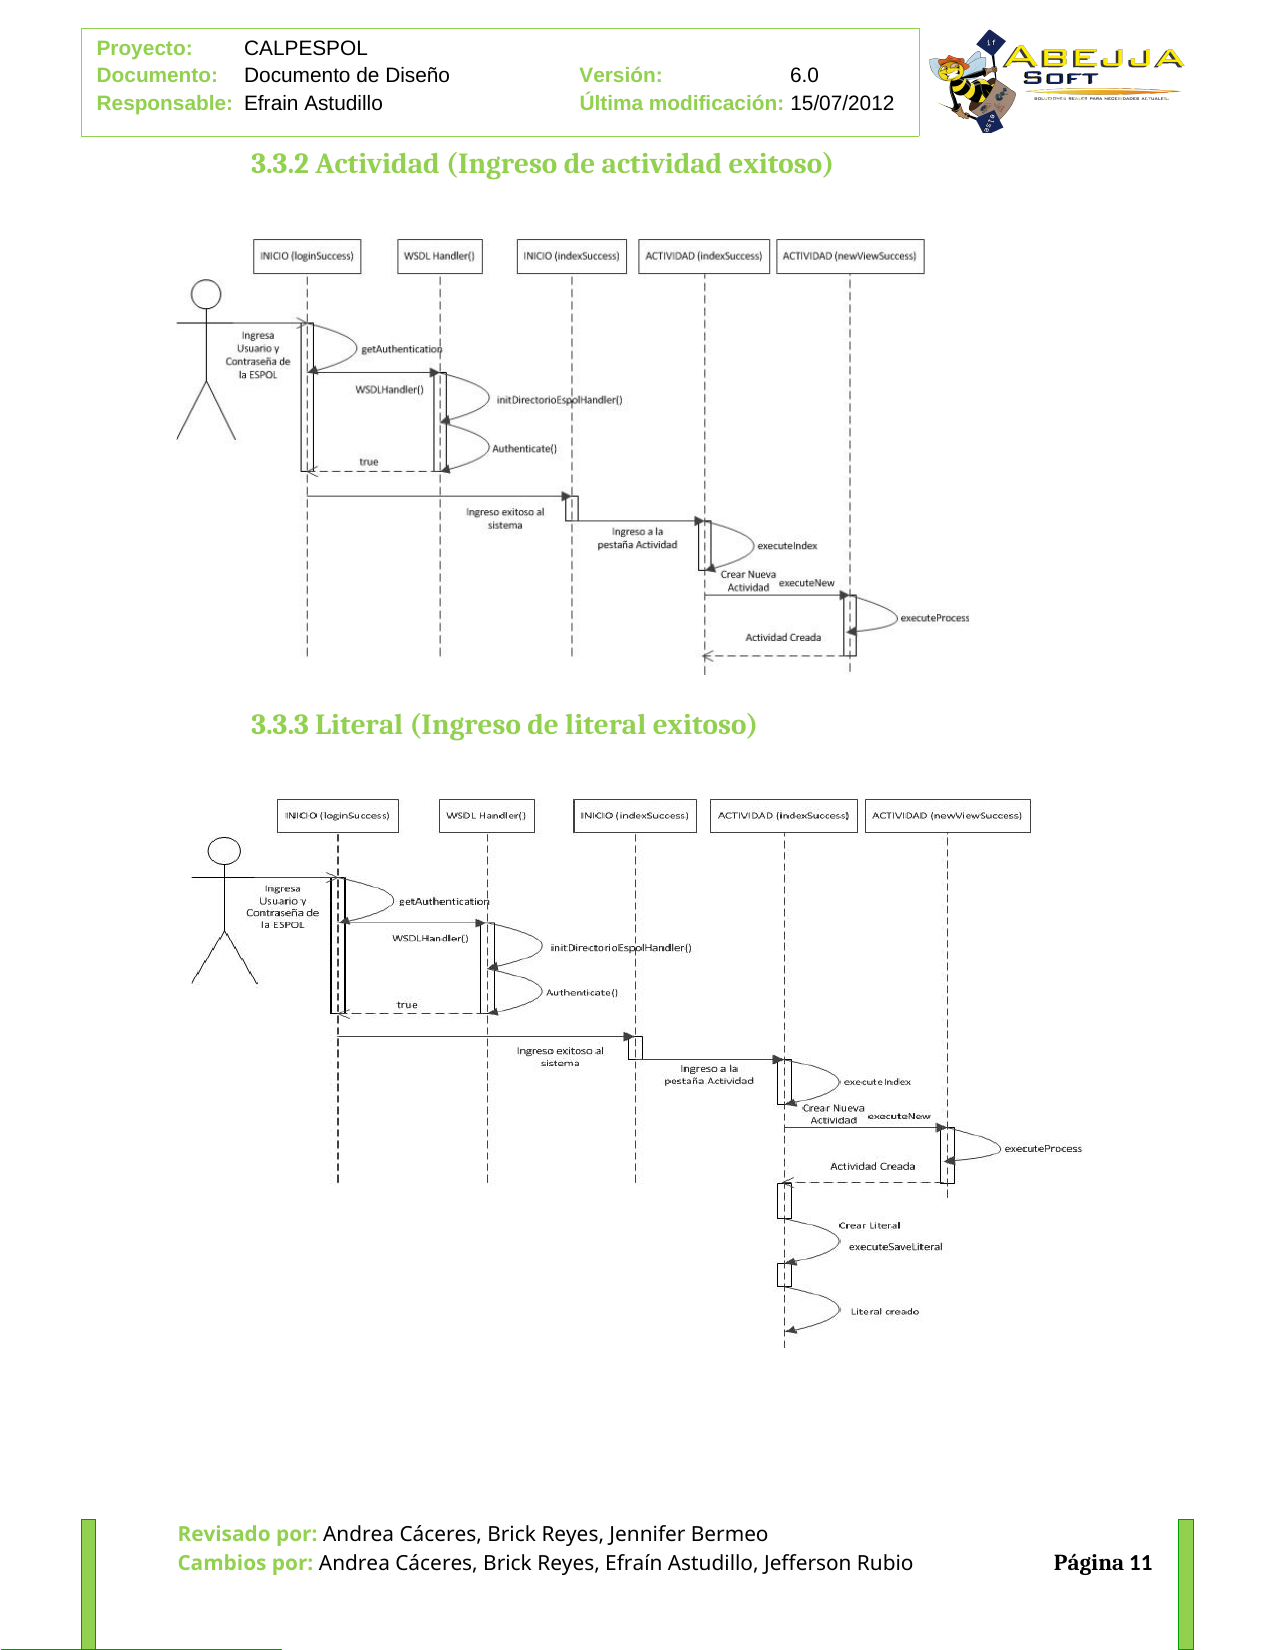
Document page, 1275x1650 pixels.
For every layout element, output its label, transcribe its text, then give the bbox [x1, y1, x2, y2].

picture [176, 238, 970, 675]
picture [191, 799, 1084, 1348]
picture [929, 29, 1185, 133]
subtitle 3.3.3 Literal (Ingreso de literal exitoso) [177, 708, 1098, 741]
subtitle 3.3.2 Actividad (Ingreso de actividad exitoso) [177, 148, 1098, 181]
